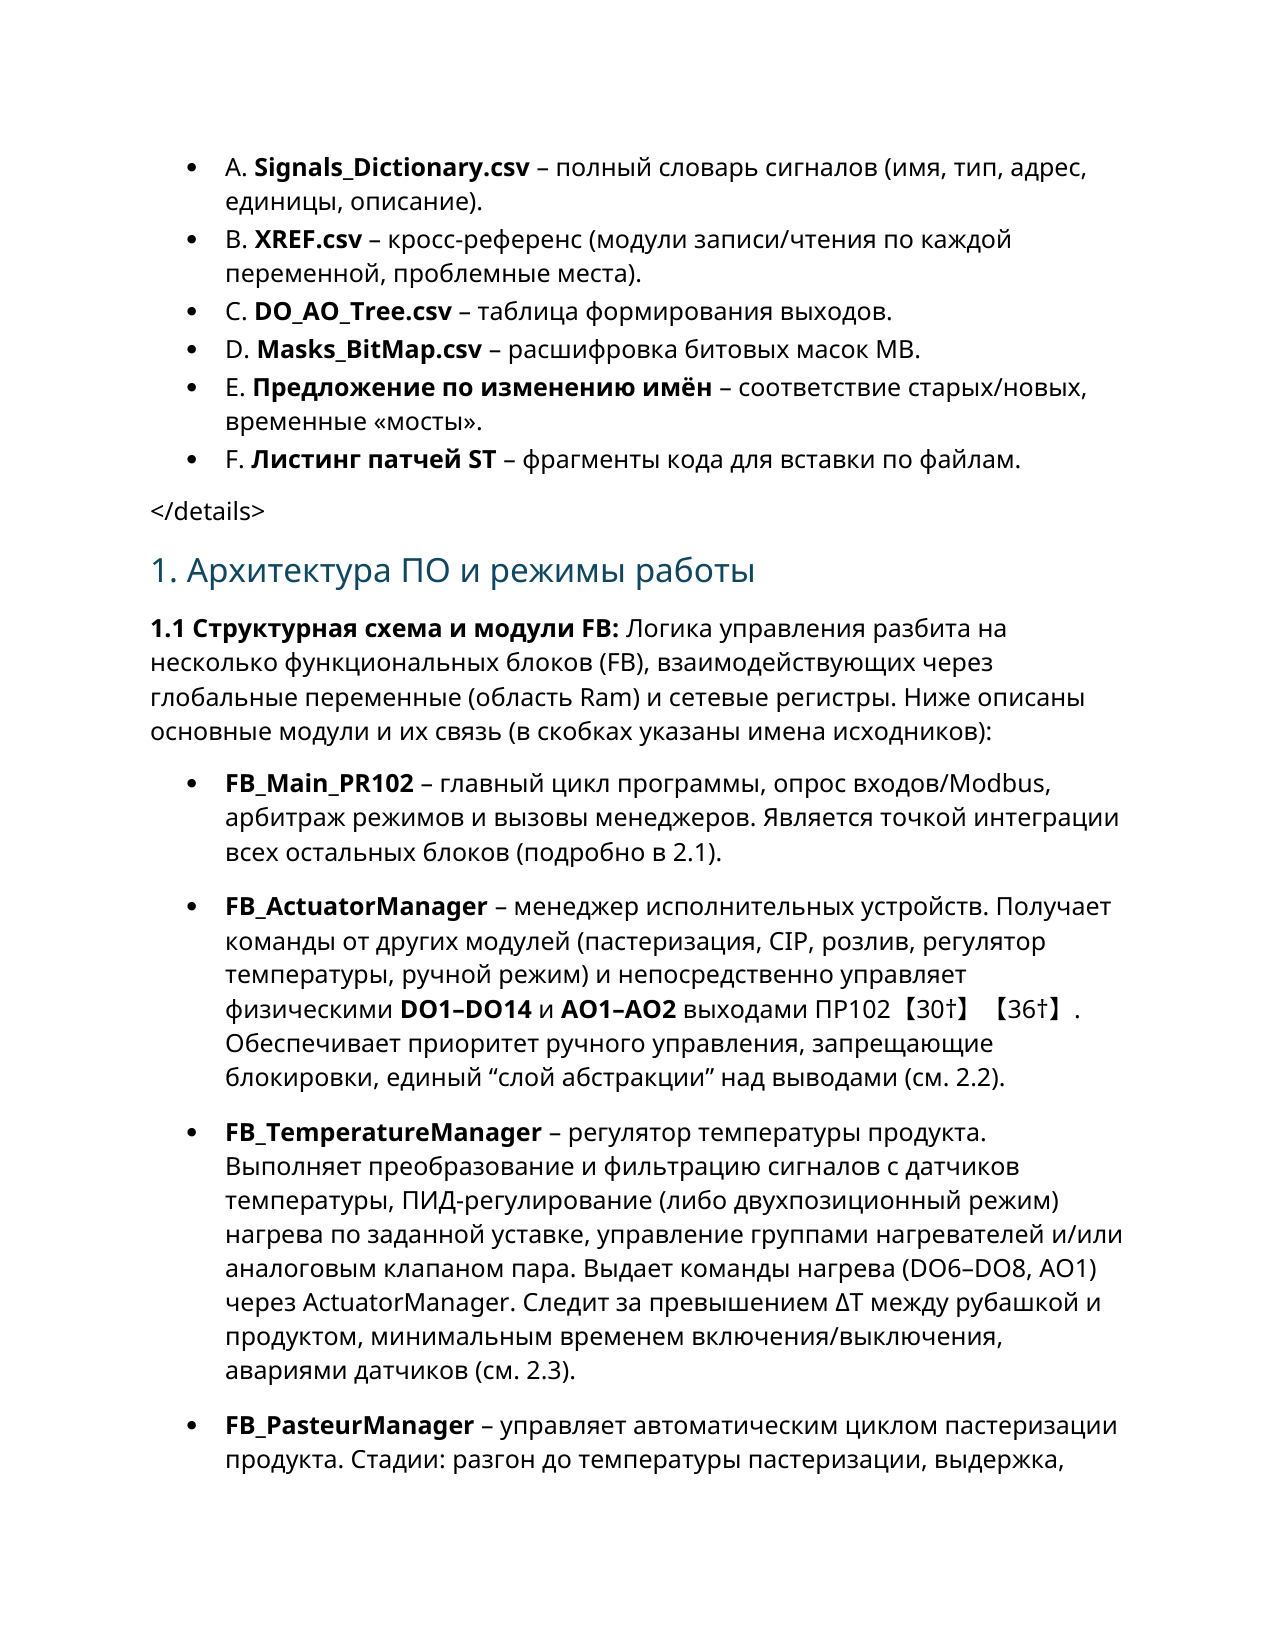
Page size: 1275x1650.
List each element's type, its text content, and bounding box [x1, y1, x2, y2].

list FB_Main_PR102 – главный цикл программы, опрос входов/Modbus, арбитраж режимов и вызовы менеджеров. Является точкой интеграции всех остальных блоков (подробно в 2.1). [187, 766, 1125, 868]
text </details> [150, 494, 1125, 528]
list A. Signals_Dictionary.csv – полный словарь сигналов (имя, тип, адрес, единицы, описание). [187, 150, 1125, 218]
text 1.1 Структурная схема и модули FB: Логика управления разбита на несколько функциональных блоков (FB), взаимодействующих через глобальные переменные (область Ram) и сетевые регистры. Ниже описаны основные модули и их связь (в скобках указаны имена исходников): [150, 611, 1125, 747]
list E. Предложение по изменению имён – соответствие старых/новых, временные «мосты». [187, 369, 1125, 437]
list D. Masks_BitMap.csv – расшифровка битовых масок MB. [187, 332, 1125, 366]
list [187, 1408, 1125, 1476]
list F. Листинг патчей ST – фрагменты кода для вставки по файлам. [187, 441, 1125, 475]
list FB_ActuatorManager – менеджер исполнительных устройств. Получает команды от других модулей (пастеризация, CIP, розлив, регулятор температуры, ручной режим) и непосредственно управляет физическими DO1–DO14 и AO1–AO2 выходами ПР102【30†】【36†】. Обеспечивает приоритет ручного управления, запрещающие блокировки, единый “слой абстракции” над выводами (см. 2.2). [187, 889, 1125, 1093]
list B. XREF.csv – кросс-референс (модули записи/чтения по каждой переменной, проблемные места). [187, 222, 1125, 290]
list FB_TemperatureManager – регулятор температуры продукта. Выполняет преобразование и фильтрацию сигналов с датчиков температуры, ПИД-регулирование (либо двухпозиционный режим) нагрева по заданной уставке, управление группами нагревателей и/или аналоговым клапаном пара. Выдает команды нагрева (DO6–DO8, AO1) через ActuatorManager. Следит за превышением ΔT между рубашкой и продуктом, минимальным временем включения/выключения, авариями датчиков (см. 2.3). [187, 1114, 1125, 1387]
list C. DO_AO_Tree.csv – таблица формирования выходов. [187, 294, 1125, 328]
subtitle 1. Архитектура ПО и режимы работы [150, 547, 1125, 592]
